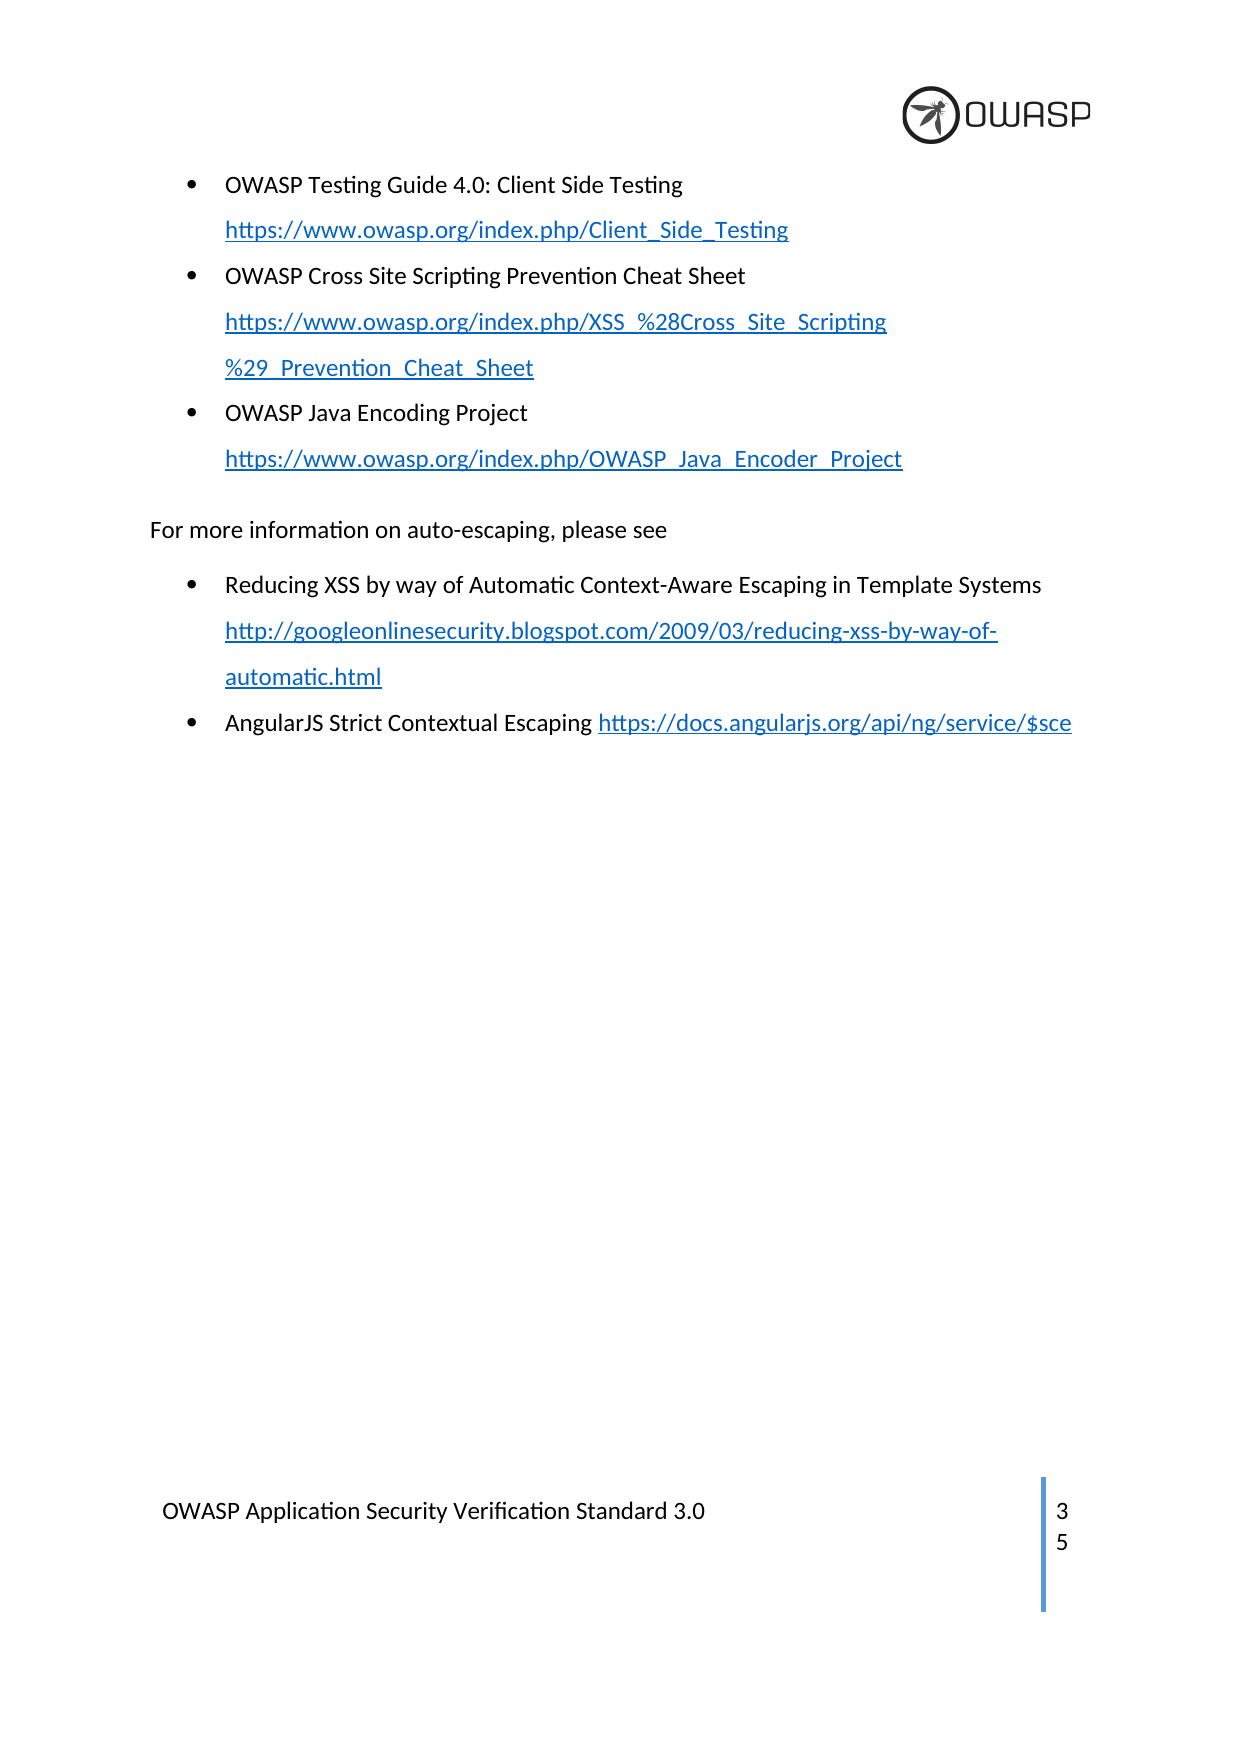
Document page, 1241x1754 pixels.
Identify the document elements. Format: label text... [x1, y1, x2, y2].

list OWASP Java Encoding Project https://www.owasp.org/index.php/OWASP_Java_Encoder_Project [187, 398, 1090, 474]
list AngularJS Strict Contextual Escaping https://docs.angularjs.org/api/ng/service/$sce [187, 707, 1090, 737]
text For more information on auto-escaping, please see [150, 514, 1090, 544]
list OWASP Cross Site Scripting Prevention Cheat Sheet https://www.owasp.org/index.php/XSS_%28Cross_Site_Scripting%29_Prevention_Cheat_Sheet [187, 260, 1090, 382]
list OWASP Testing Guide 4.0: Client Side Testing https://www.owasp.org/index.php/Client_Side_Testing [187, 169, 1090, 245]
picture [902, 86, 1091, 144]
list Reducing XSS by way of Automatic Context-Aware Escaping in Template Systems http://googleonlinesecurity.blogspot.com/2009/03/reducing-xss-by-way-of-automatic.html [187, 569, 1090, 692]
